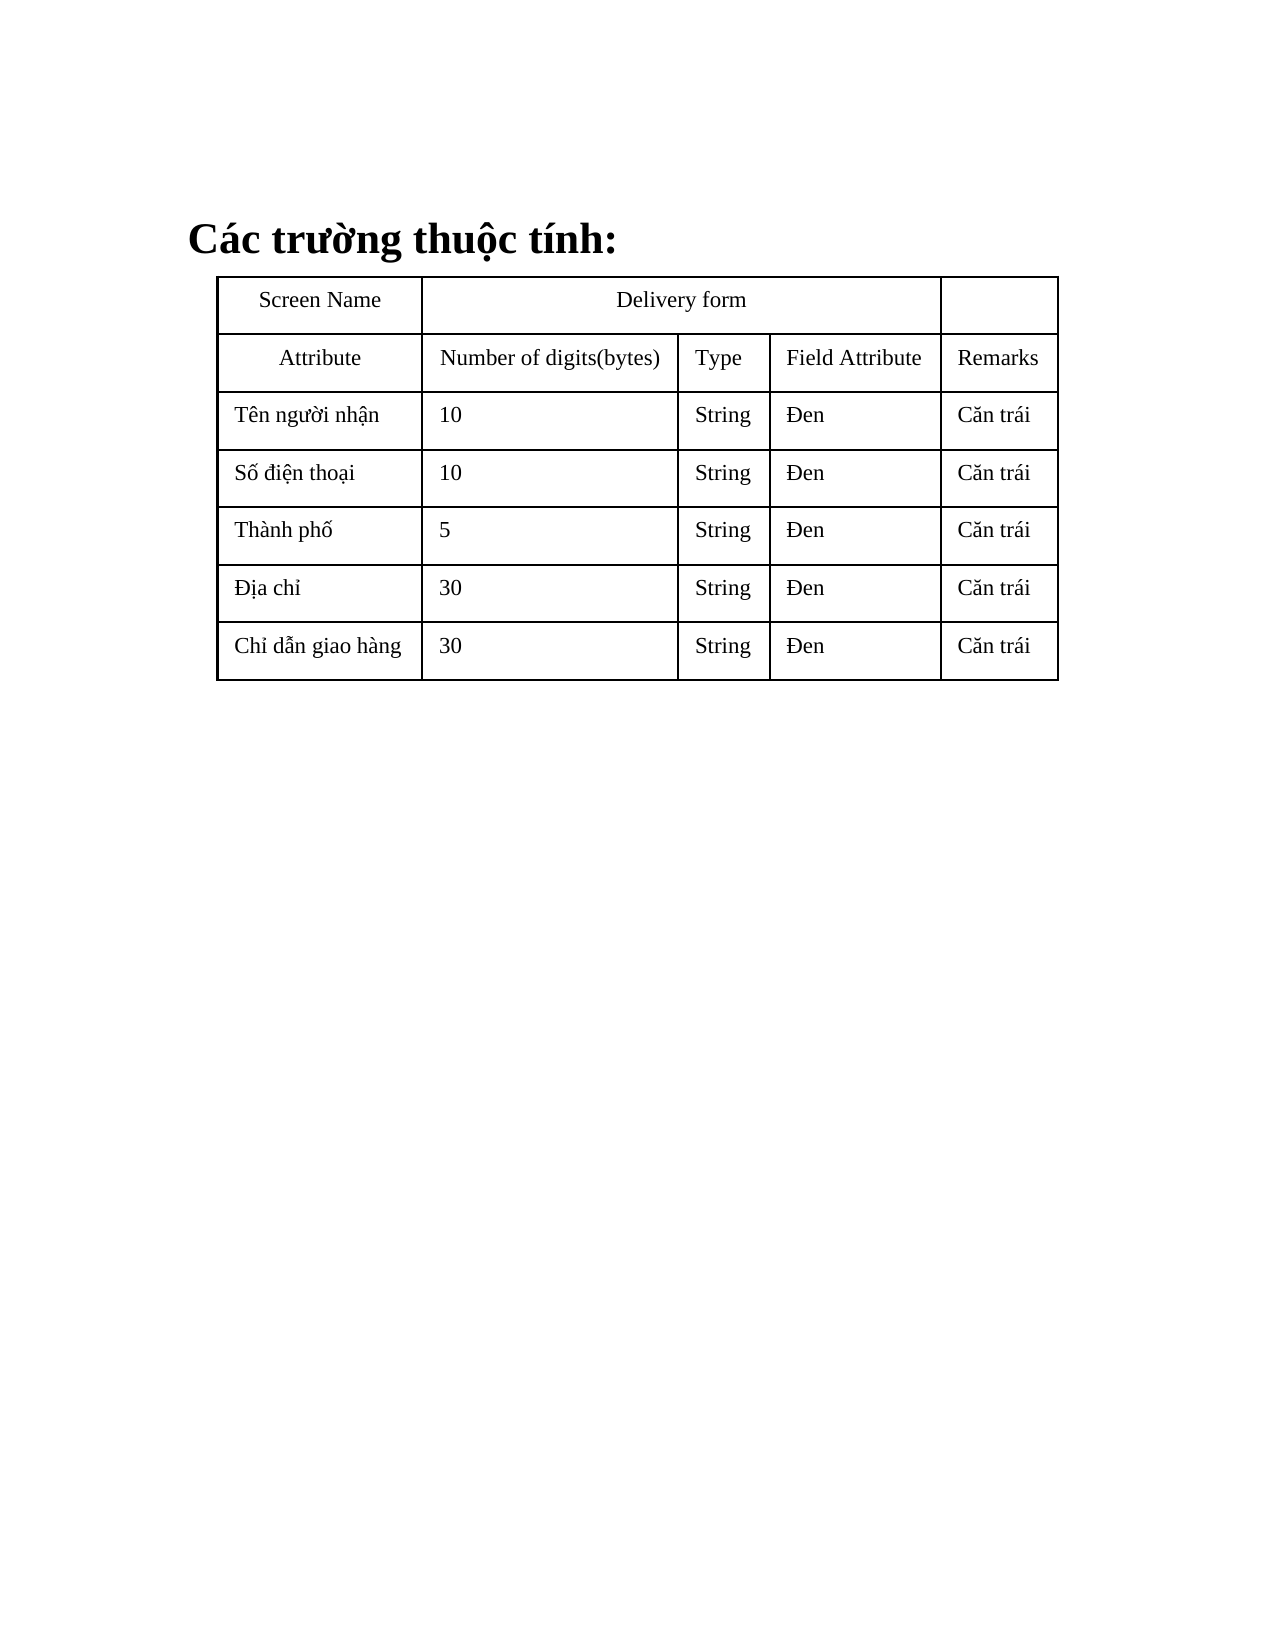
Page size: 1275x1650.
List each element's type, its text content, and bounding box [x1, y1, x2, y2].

table_cell Chỉ dẫn giao hàng [219, 623, 421, 679]
table_header [942, 278, 1057, 333]
table_cell String [679, 451, 769, 506]
table_cell Đen [771, 623, 940, 679]
table_cell Tên người nhận [219, 393, 421, 448]
table_cell Căn trái [942, 508, 1057, 564]
table_cell 30 [423, 566, 677, 621]
table_cell Căn trái [942, 451, 1057, 506]
table_cell Field Attribute [771, 335, 940, 391]
table_cell Căn trái [942, 623, 1057, 679]
table_cell Số điện thoại [219, 451, 421, 506]
table_cell Căn trái [942, 393, 1057, 448]
table_header Screen Name [219, 278, 421, 333]
table_cell Number of digits(bytes) [423, 335, 677, 391]
table_cell String [679, 623, 769, 679]
table_cell 10 [423, 393, 677, 448]
table_cell String [679, 393, 769, 448]
table_cell Đen [771, 566, 940, 621]
table_cell 30 [423, 623, 677, 679]
table_cell Đen [771, 393, 940, 448]
table_cell Remarks [942, 335, 1057, 391]
table_cell Thành phố [219, 508, 421, 564]
table_header Delivery form [423, 278, 940, 333]
table_cell Căn trái [942, 566, 1057, 621]
text Các trường thuộc tính: [187, 213, 1087, 263]
table_cell 5 [423, 508, 677, 564]
table_cell Attribute [219, 335, 421, 391]
table_cell Địa chỉ [219, 566, 421, 621]
table_cell Đen [771, 508, 940, 564]
table_cell Đen [771, 451, 940, 506]
table_cell String [679, 566, 769, 621]
table_cell Type [679, 335, 769, 391]
table_cell String [679, 508, 769, 564]
table_cell 10 [423, 451, 677, 506]
